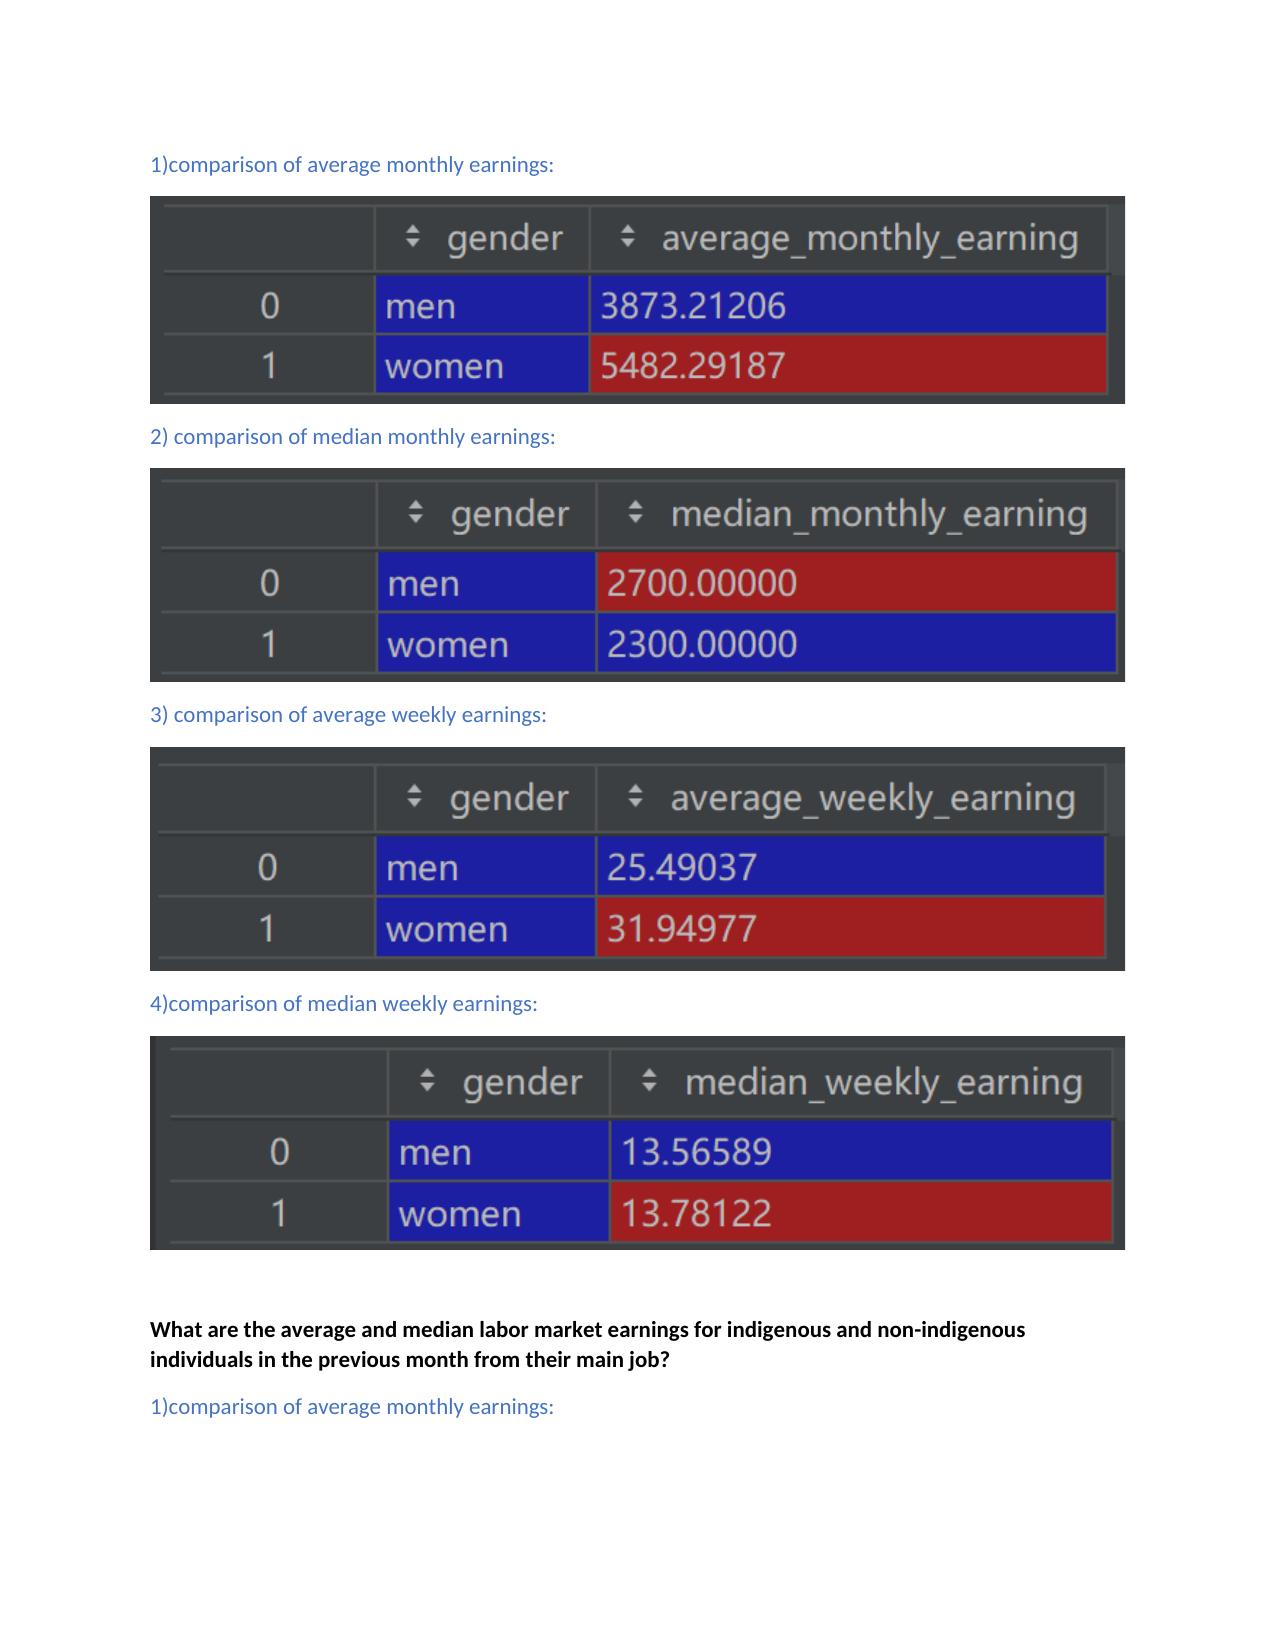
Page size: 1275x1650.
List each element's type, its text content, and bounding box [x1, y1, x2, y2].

text 3) comparison of average weekly earnings: [150, 700, 1125, 728]
picture [150, 196, 1125, 404]
text 4)comparison of median weekly earnings: [150, 989, 1125, 1018]
picture [150, 468, 1125, 682]
picture [150, 1036, 1125, 1250]
text 1)comparison of average monthly earnings: [150, 1392, 1125, 1420]
text What are the average and median labor market earnings for indigenous and non-indigenous individuals in the previous month from their main job? [150, 1315, 1125, 1373]
text 1)comparison of average monthly earnings: [150, 150, 1125, 178]
picture [150, 747, 1125, 971]
text 2) comparison of median monthly earnings: [150, 422, 1125, 450]
